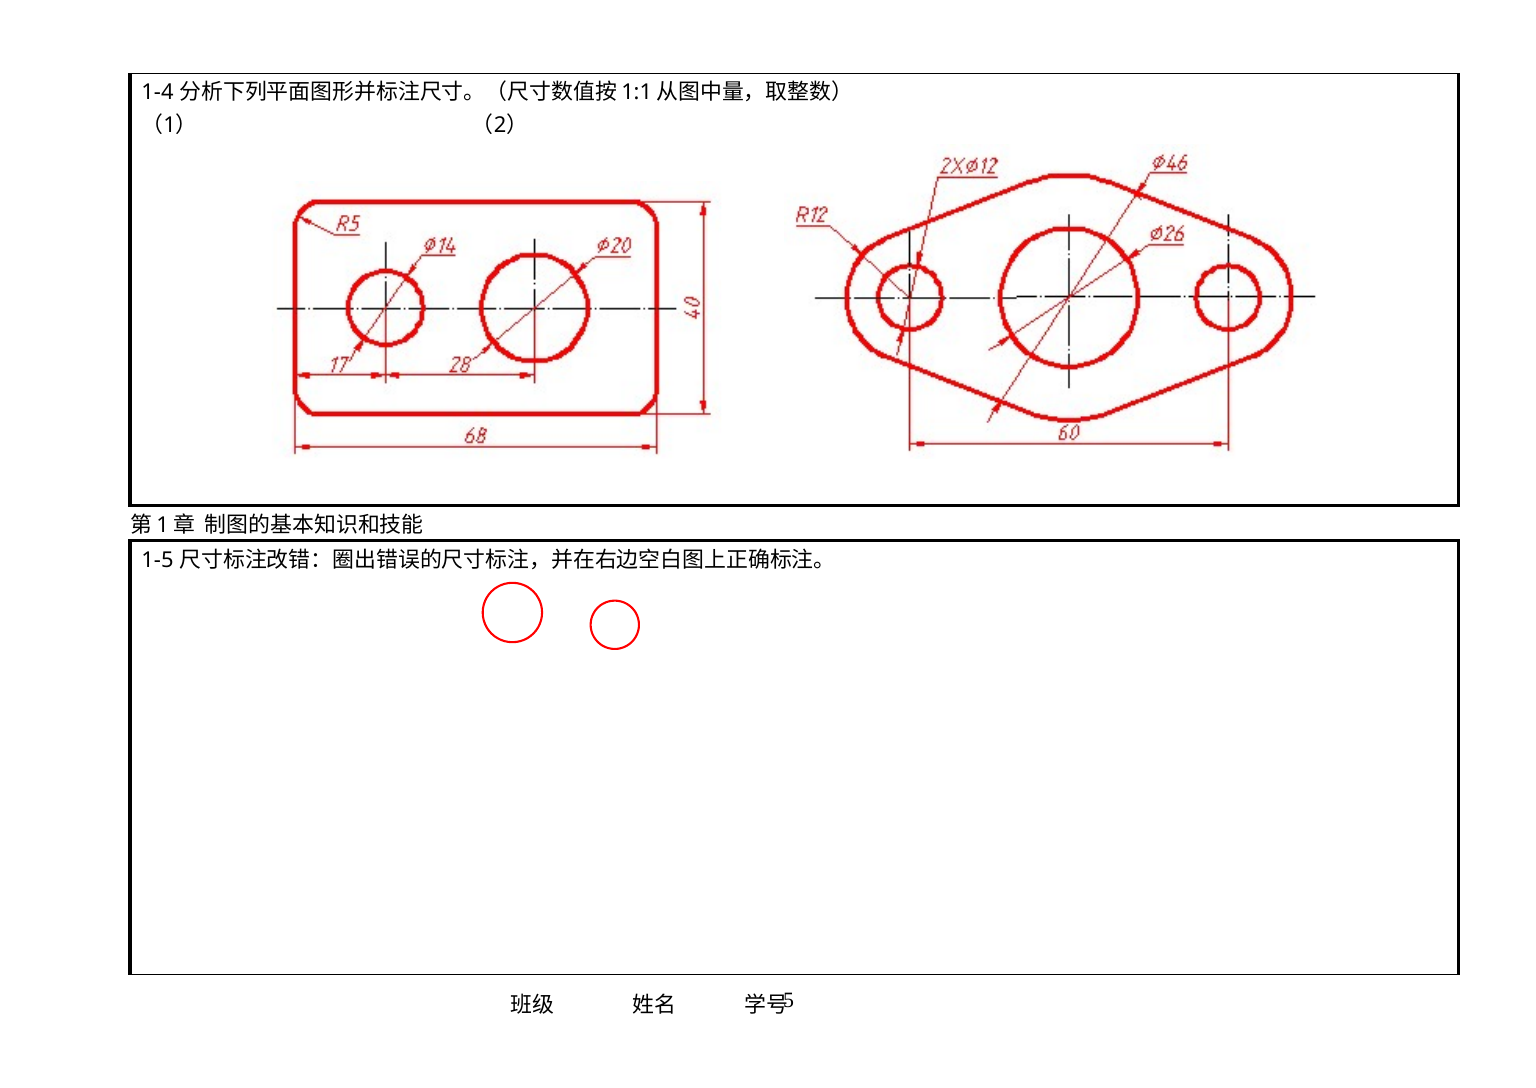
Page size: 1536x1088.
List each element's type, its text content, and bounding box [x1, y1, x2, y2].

text 第1章 制图的基本知识和技能 [130, 507, 1447, 539]
picture [784, 144, 1317, 459]
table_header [132, 542, 1457, 973]
picture [271, 181, 722, 459]
table_cell 1-4 分析下列平面图形并标注尺寸。（尺寸数值按1:1从图中量，取整数） （1） （2） [132, 74, 1457, 503]
